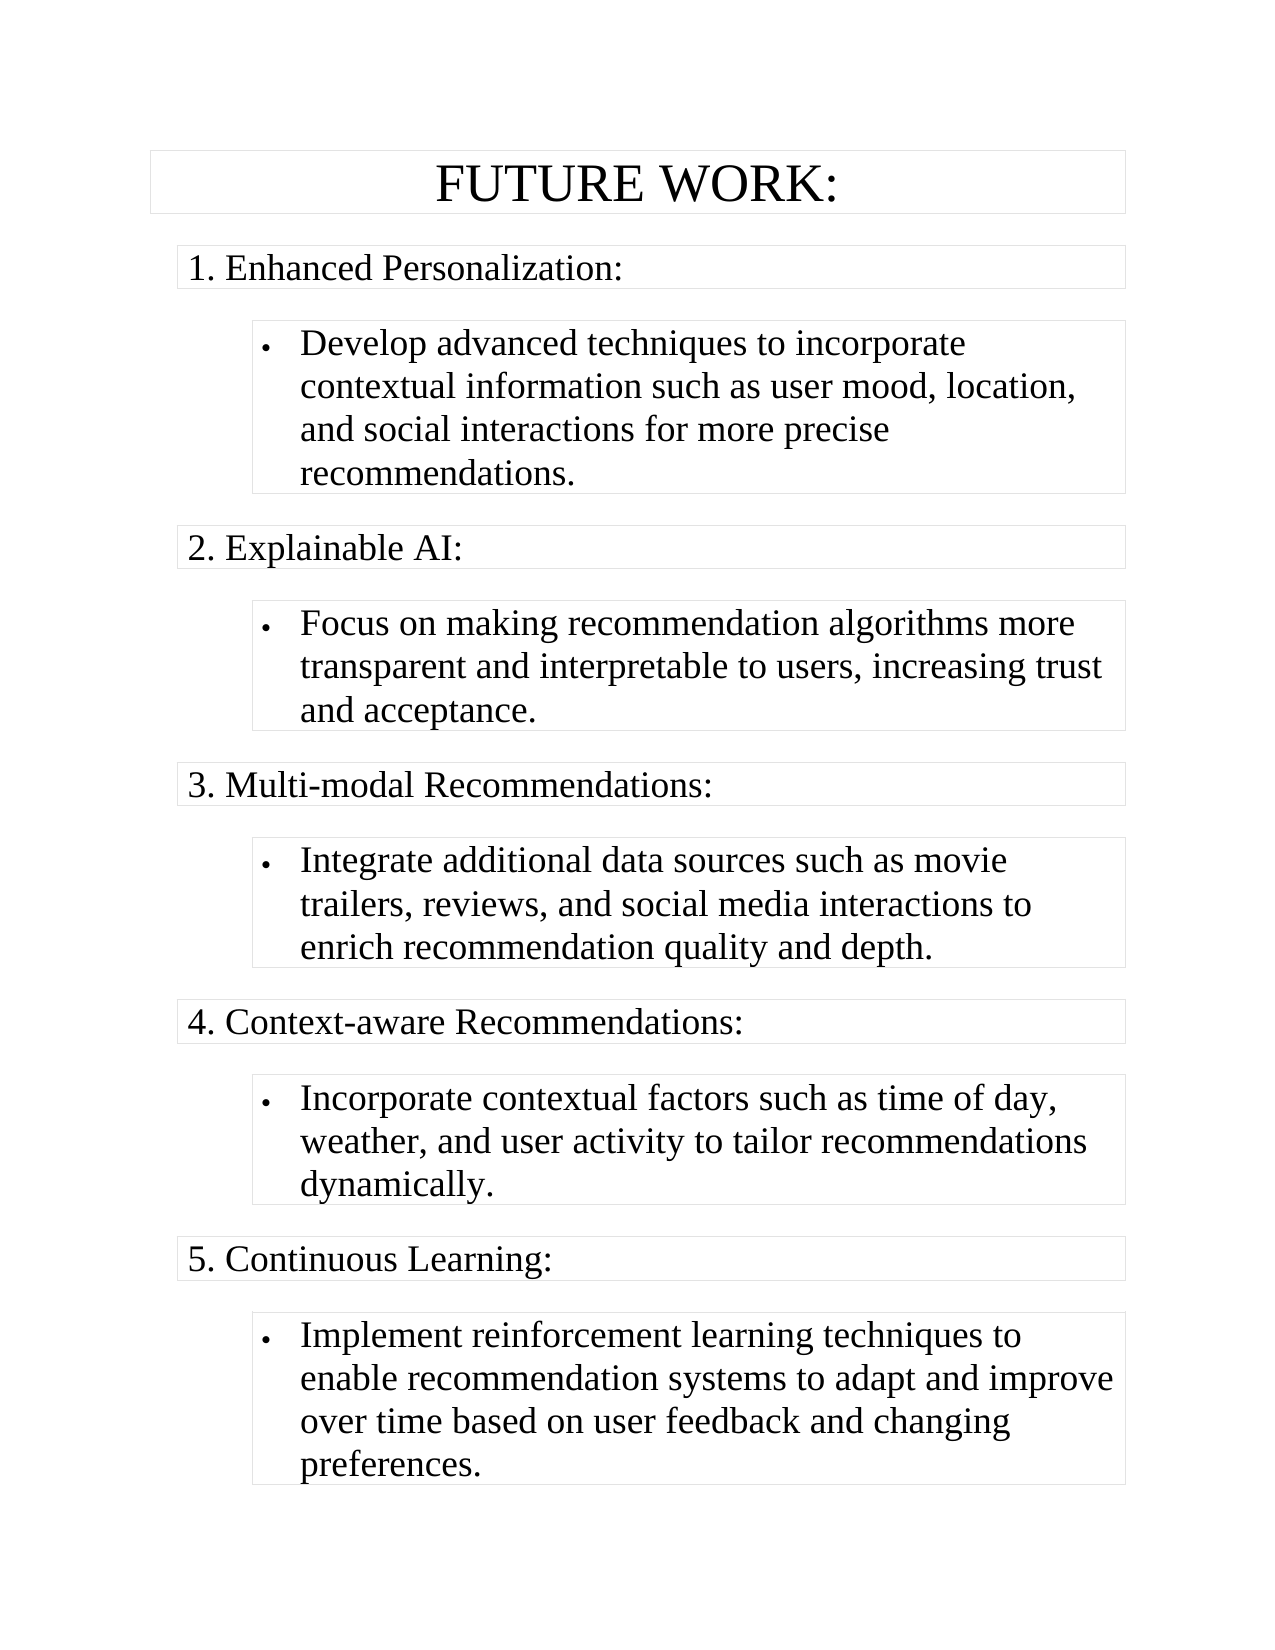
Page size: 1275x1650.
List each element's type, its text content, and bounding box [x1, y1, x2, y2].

list Integrate additional data sources such as movie trailers, reviews, and social media interactions to enrich recommendation quality and depth. [253, 838, 1125, 967]
list Implement reinforcement learning techniques to enable recommendation systems to adapt and improve over time based on user feedback and changing preferences. [253, 1313, 1125, 1484]
list Continuous Learning: [178, 1237, 1125, 1280]
list Explainable AI: [178, 526, 1125, 568]
list Enhanced Personalization: [178, 246, 1125, 288]
list Develop advanced techniques to incorporate contextual information such as user mood, location, and social interactions for more precise recommendations. [253, 321, 1125, 493]
list Multi-modal Recommendations: [178, 763, 1125, 805]
list Focus on making recommendation algorithms more transparent and interpretable to users, increasing trust and acceptance. [253, 601, 1125, 730]
list Context-aware Recommendations: [178, 1000, 1125, 1043]
text FUTURE WORK: [151, 151, 1125, 213]
list Incorporate contextual factors such as time of day, weather, and user activity to tailor recommendations dynamically. [253, 1075, 1125, 1204]
